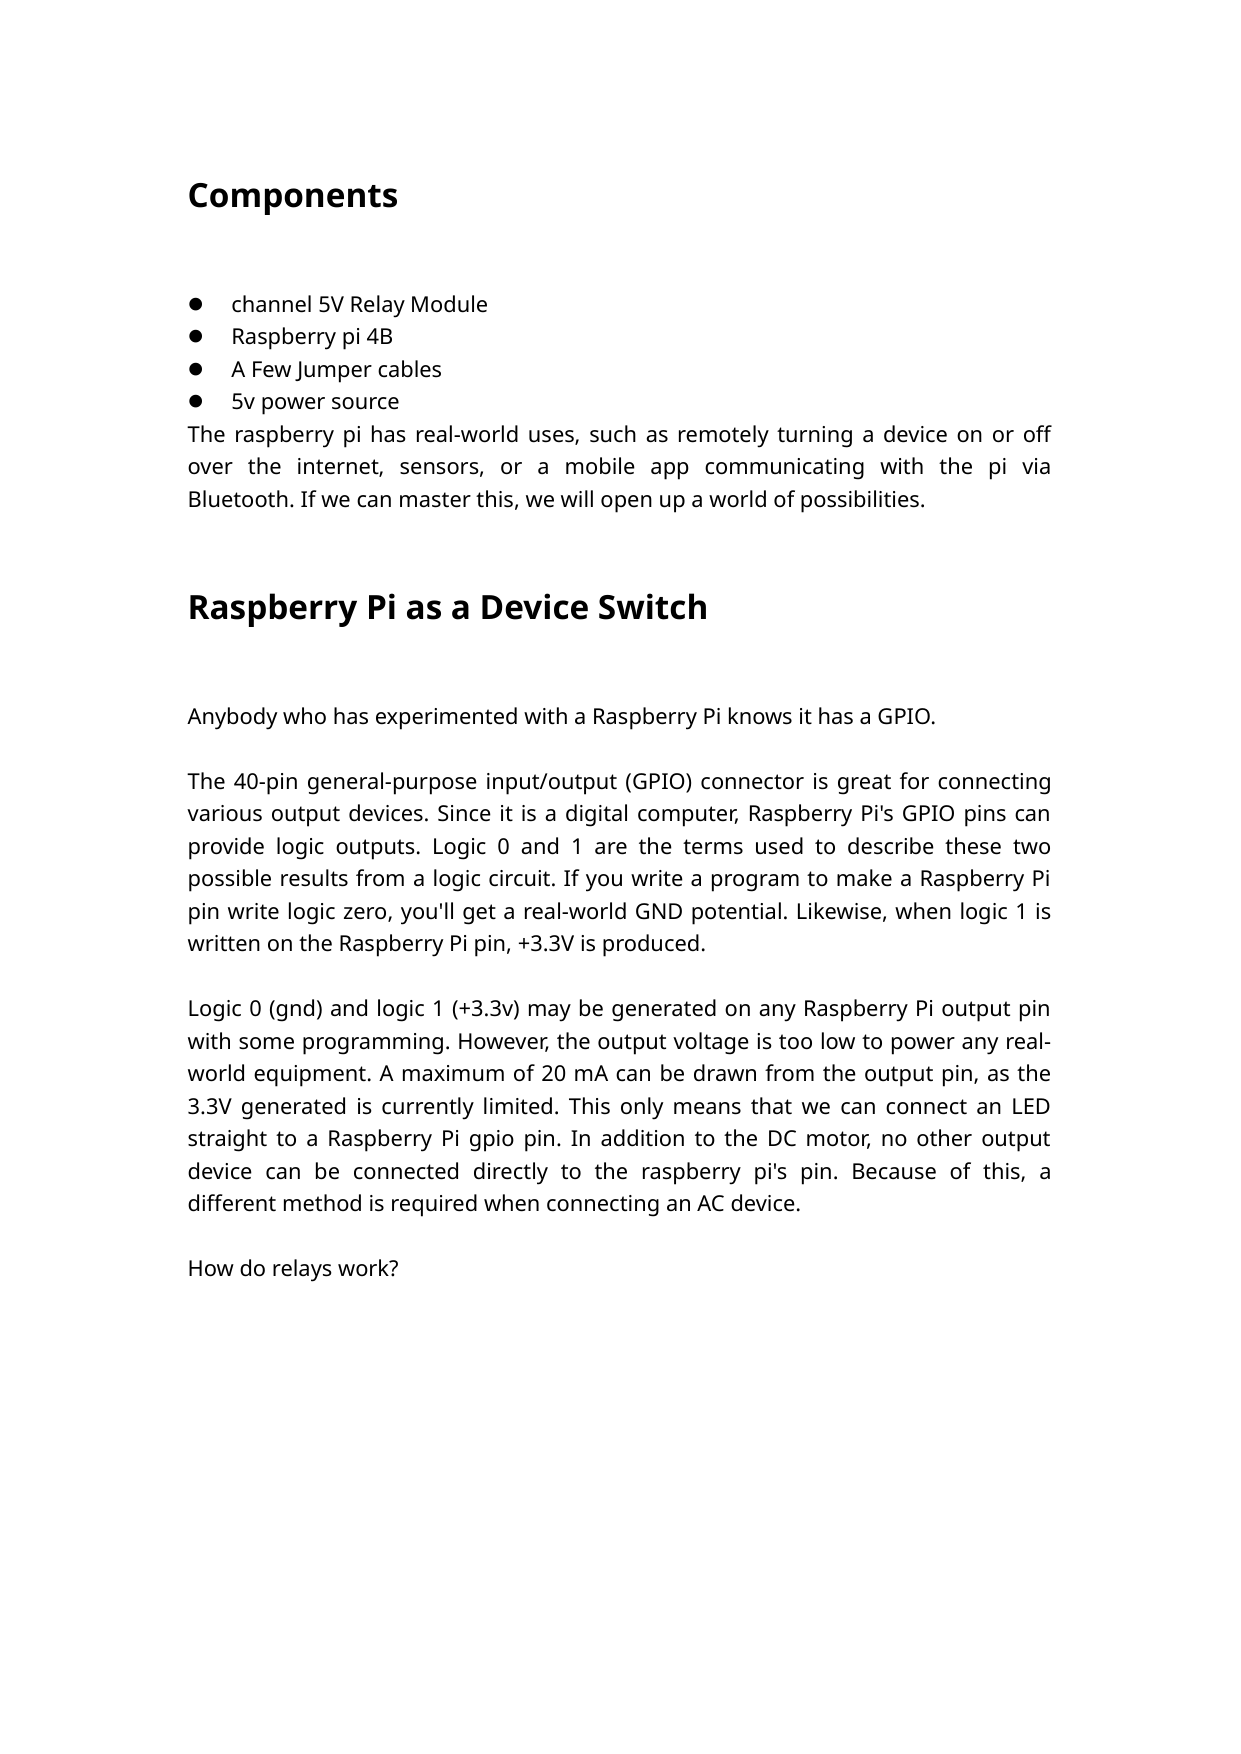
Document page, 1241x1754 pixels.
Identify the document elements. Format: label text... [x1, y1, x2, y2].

text The 40-pin general-purpose input/output (GPIO) connector is great for connecting various output devices. Since it is a digital computer, Raspberry Pi's GPIO pins can provide logic outputs. Logic 0 and 1 are the terms used to describe these two possible results from a logic circuit. If you write a program to make a Raspberry Pi pin write logic zero, you'll get a real-world GND potential. Likewise, when logic 1 is written on the Raspberry Pi pin, +3.3V is produced. [187, 764, 1053, 959]
list 5v power source [187, 385, 1053, 417]
text The raspberry pi has real-world uses, such as remotely turning a device on or off over the internet, sensors, or a mobile app communicating with the pi via Bluetooth. If we can master this, we will open up a world of possibilities. [187, 417, 1053, 515]
text Logic 0 (gnd) and logic 1 (+3.3v) may be generated on any Raspberry Pi output pin with some programming. However, the output voltage is too low to power any real-world equipment. A maximum of 20 mA can be drawn from the output pin, as the 3.3V generated is currently limited. This only means that we can connect an LED straight to a Raspberry Pi gpio pin. In addition to the DC motor, no other output device can be connected directly to the raspberry pi's pin. Because of this, a different method is required when connecting an AC device. [187, 992, 1053, 1219]
list channel 5V Relay Module [187, 287, 1053, 320]
text Anybody who has experimented with a Raspberry Pi knows it has a GPIO. [187, 699, 1053, 732]
subtitle Components [187, 162, 1053, 227]
list Raspberry pi 4B [187, 320, 1053, 352]
subtitle Raspberry Pi as a Device Switch [187, 574, 1053, 639]
text How do relays work? [187, 1252, 1053, 1284]
list A Few Jumper cables [187, 352, 1053, 385]
